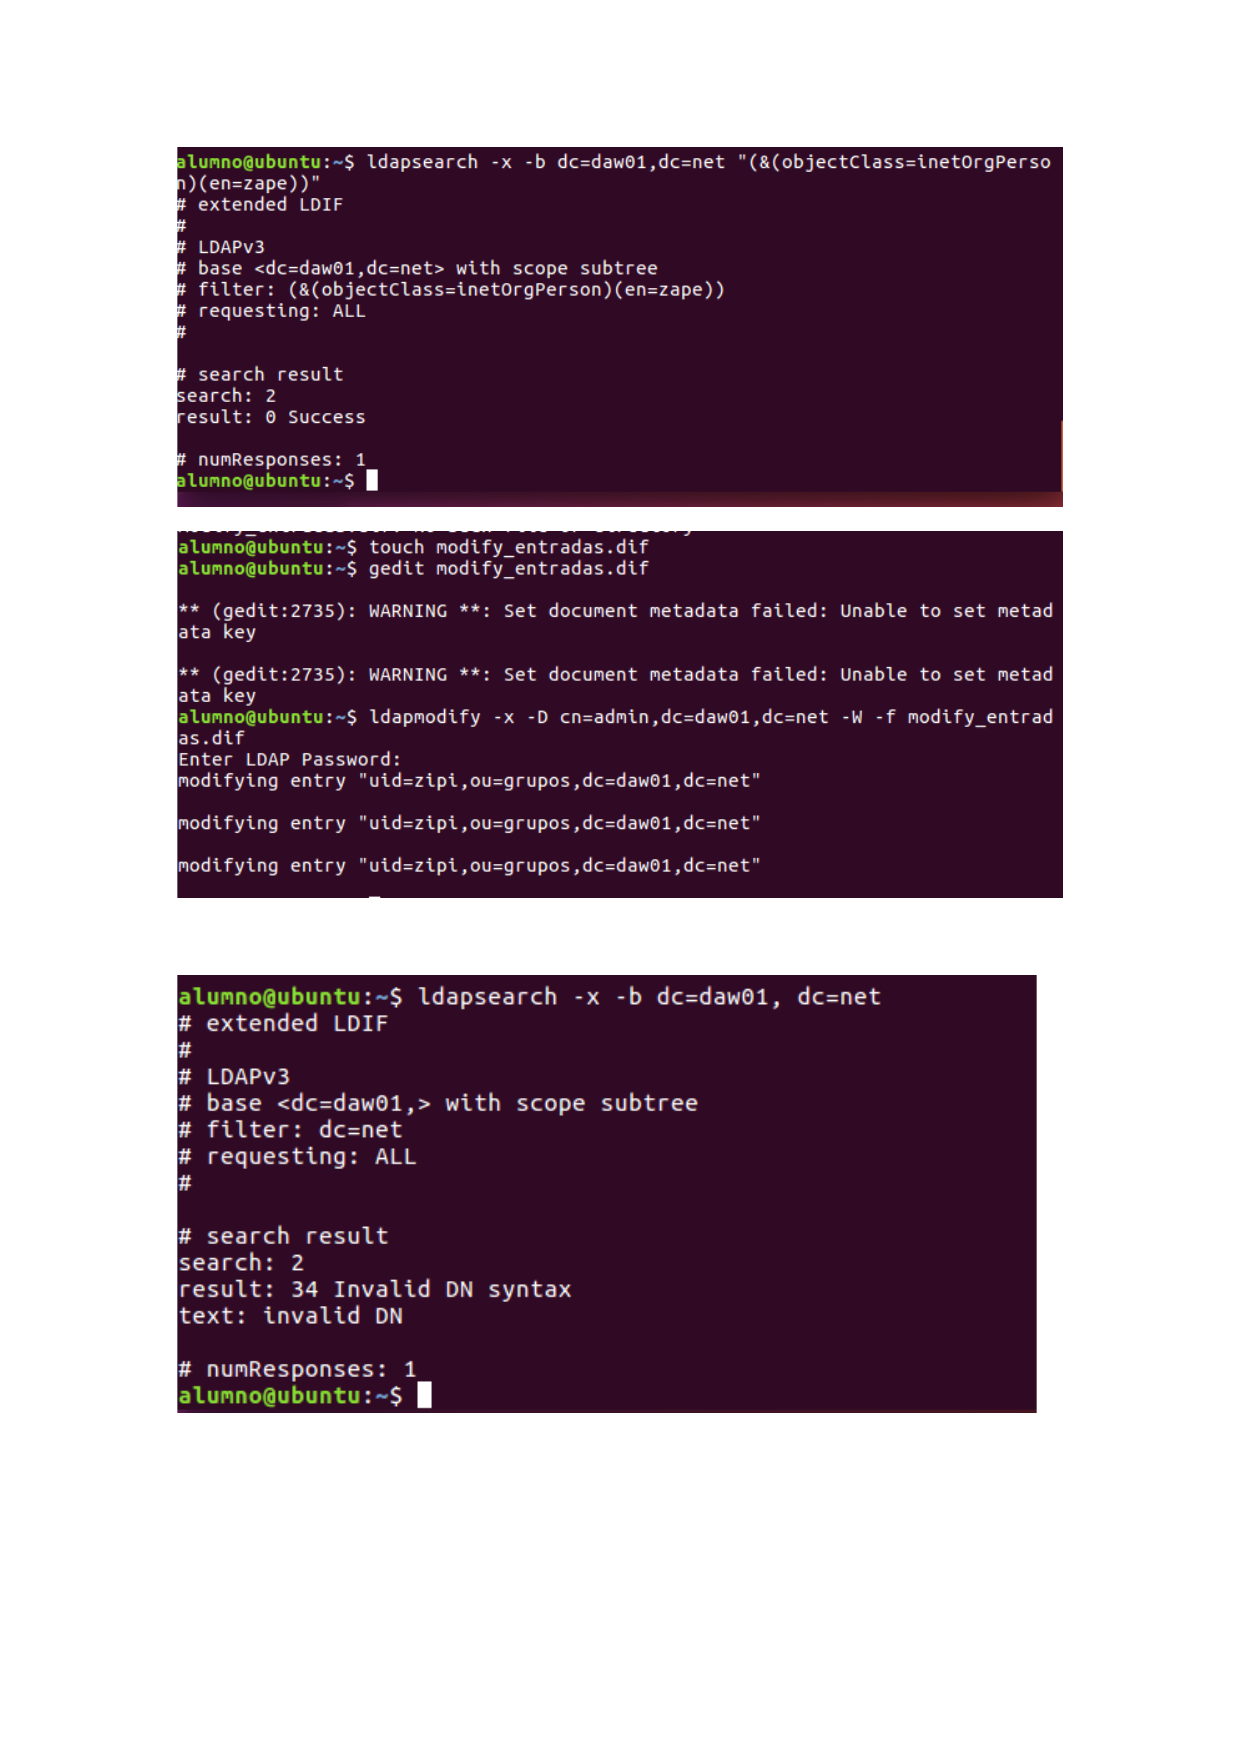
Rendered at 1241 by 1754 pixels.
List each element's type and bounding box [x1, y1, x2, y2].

picture [177, 975, 1037, 1413]
picture [177, 531, 1063, 898]
picture [177, 147, 1063, 507]
